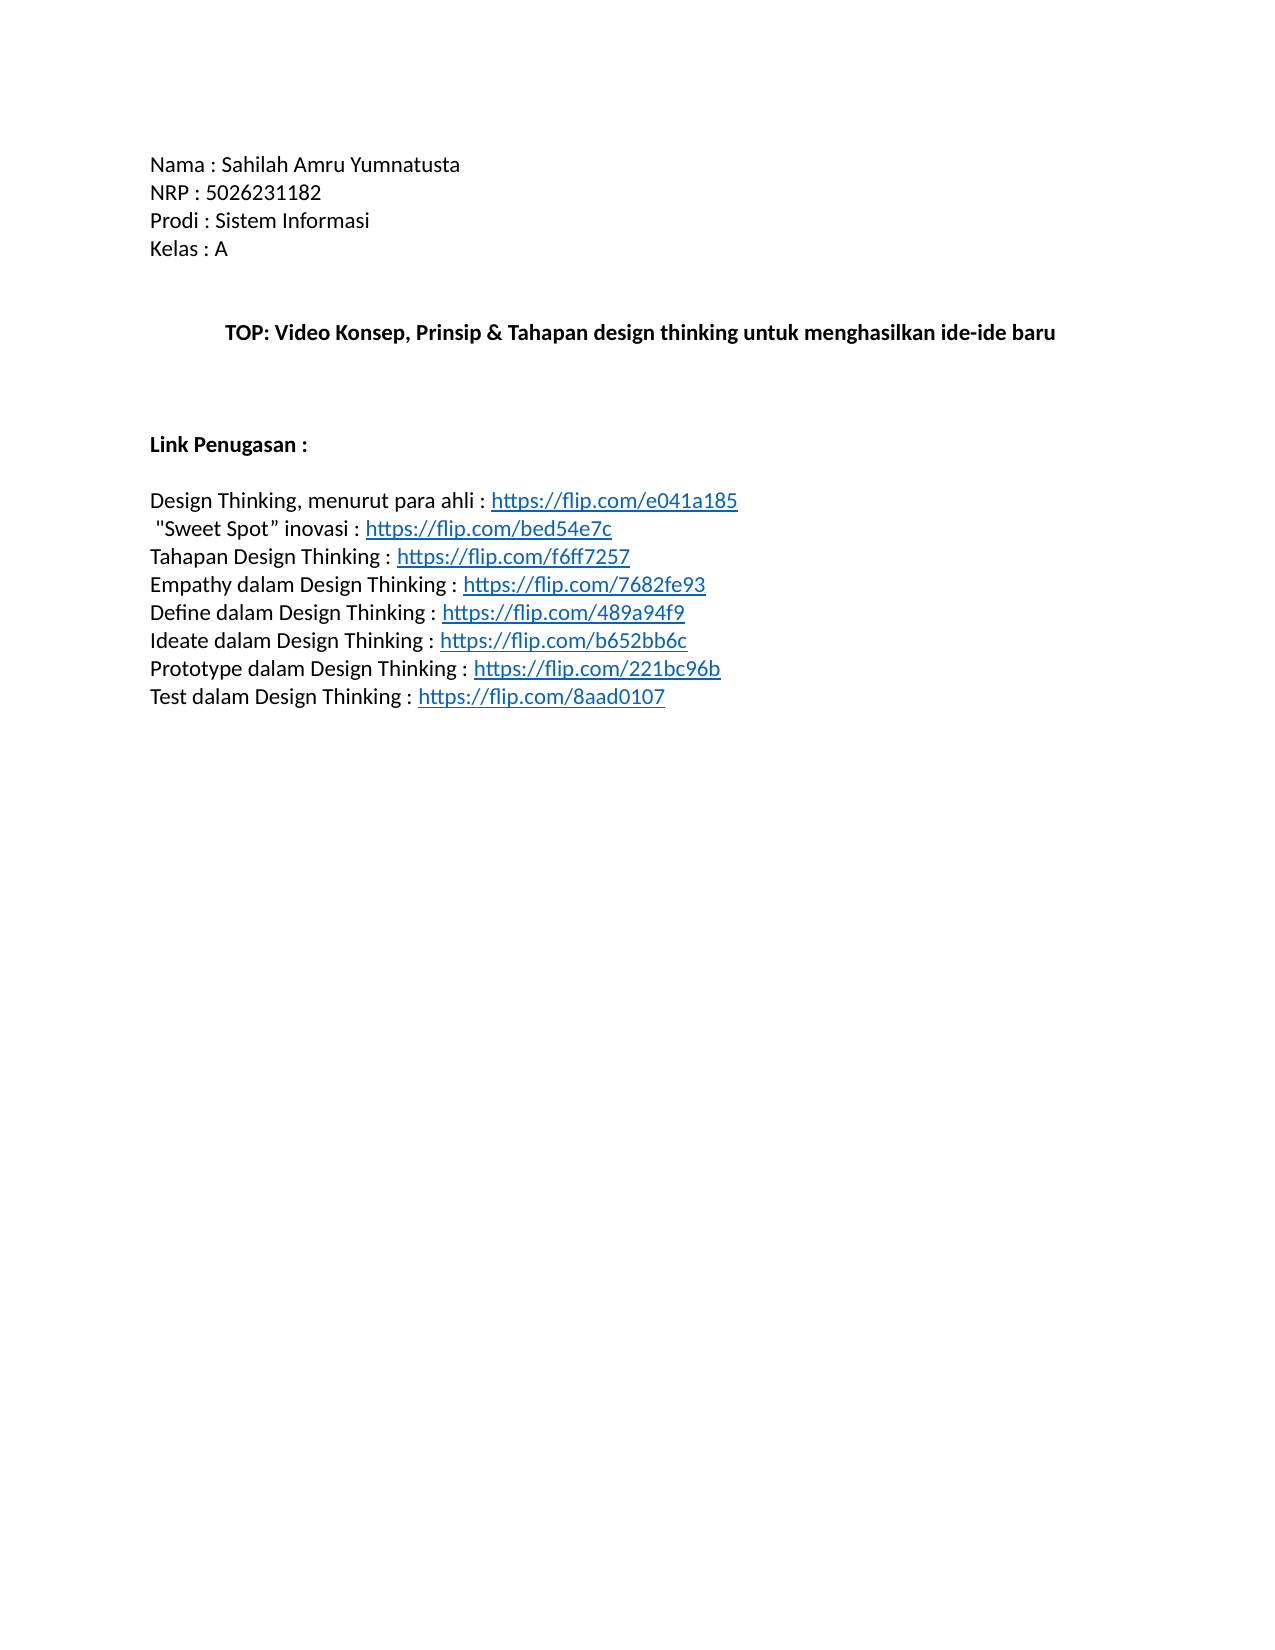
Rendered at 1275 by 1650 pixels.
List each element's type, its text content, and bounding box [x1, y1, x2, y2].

text Nama : Sahilah Amru Yumnatusta [150, 150, 1125, 178]
text Tahapan Design Thinking : https://flip.com/f6ff7257 [150, 542, 1125, 570]
text Kelas : A [150, 234, 1125, 262]
text NRP : 5026231182 [150, 178, 1125, 206]
text Define dalam Design Thinking : https://flip.com/489a94f9 [150, 598, 1125, 626]
text Test dalam Design Thinking : https://flip.com/8aad0107 [150, 682, 1125, 710]
list TOP: Video Konsep, Prinsip & Tahapan design thinking untuk menghasilkan ide-ide baru [225, 318, 1125, 346]
text Empathy dalam Design Thinking : https://flip.com/7682fe93 [150, 570, 1125, 598]
text Design Thinking, menurut para ahli : https://flip.com/e041a185 [150, 486, 1125, 514]
text Prototype dalam Design Thinking : https://flip.com/221bc96b [150, 654, 1125, 682]
text "Sweet Spot” inovasi : https://flip.com/bed54e7c [150, 514, 1125, 542]
text Prodi : Sistem Informasi [150, 206, 1125, 234]
text Link Penugasan : [150, 430, 1125, 458]
text Ideate dalam Design Thinking : https://flip.com/b652bb6c [150, 626, 1125, 654]
